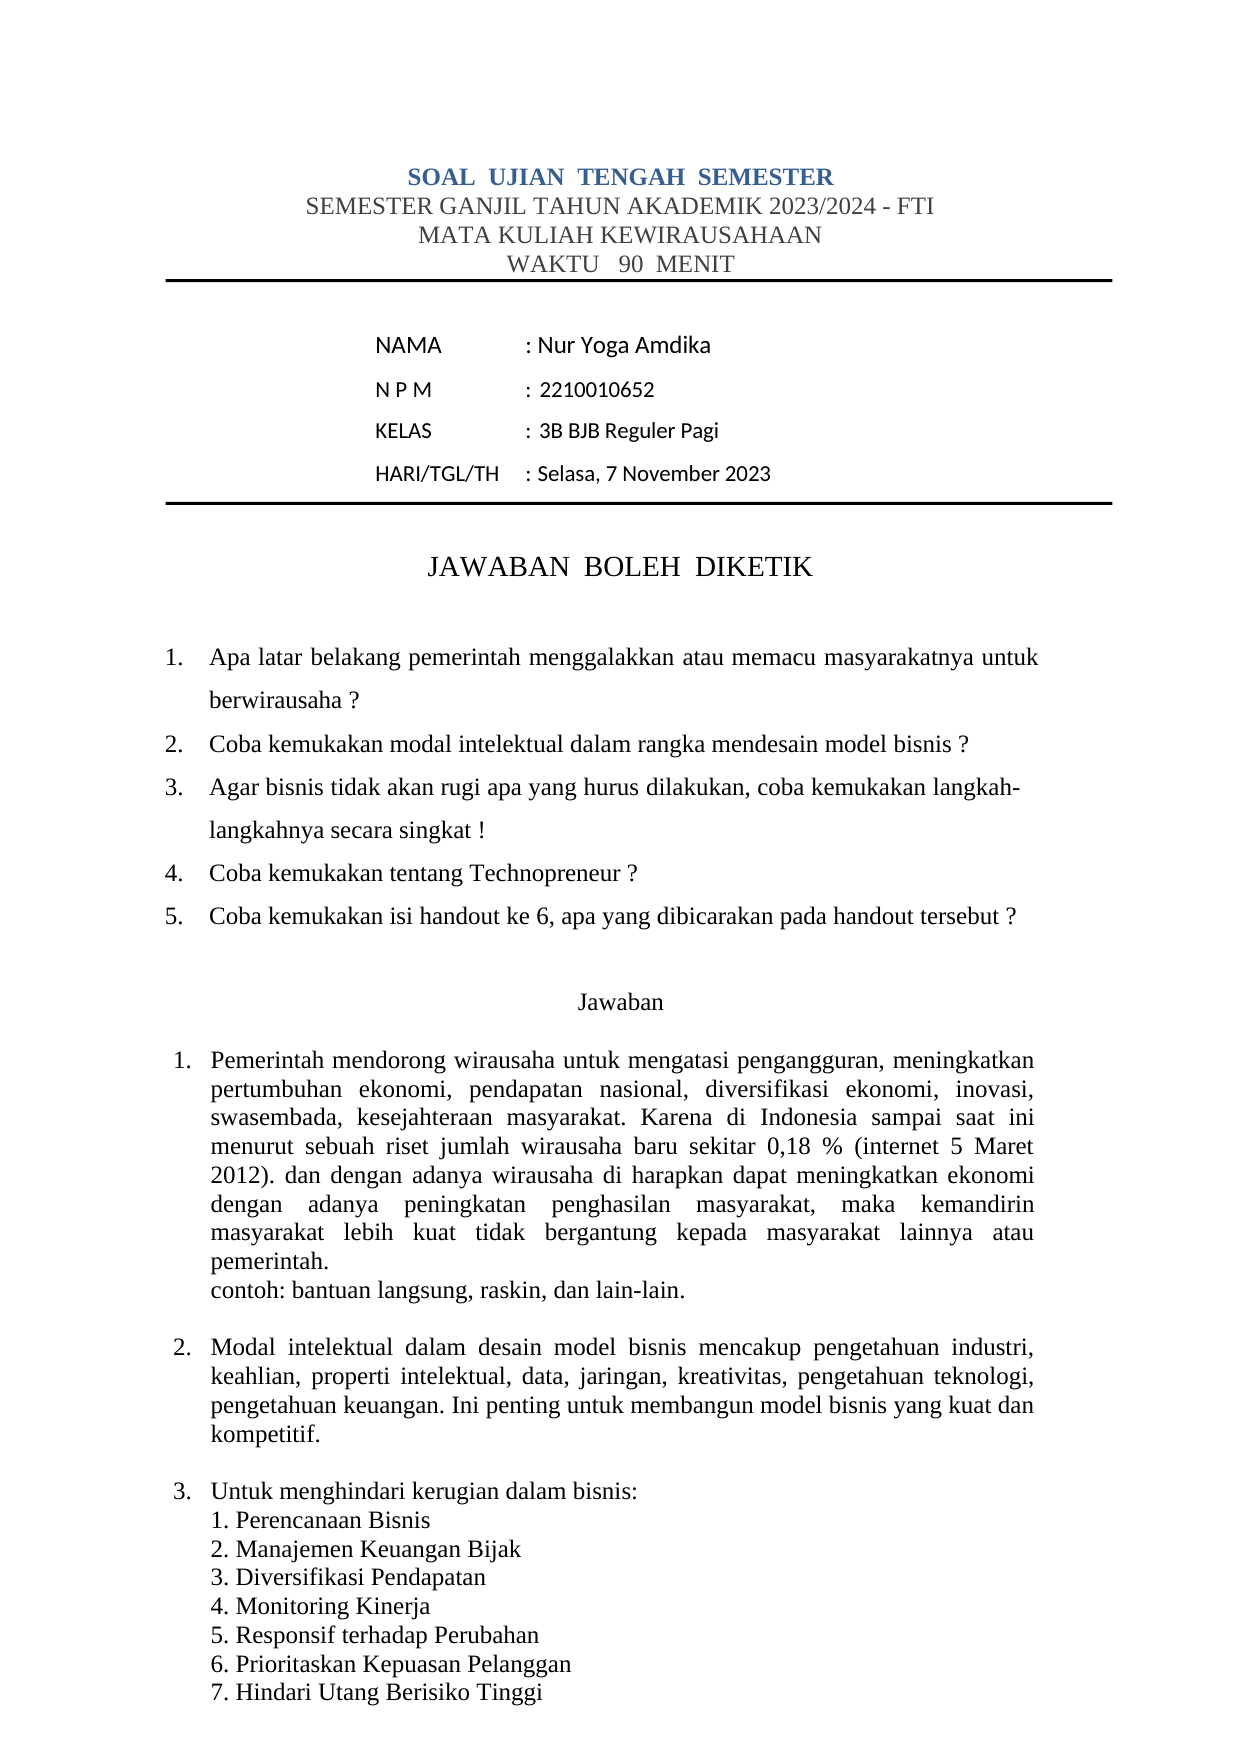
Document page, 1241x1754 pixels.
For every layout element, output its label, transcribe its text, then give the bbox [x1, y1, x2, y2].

text N P M : 2210010652 [375, 375, 1105, 403]
text 1. Perencanaan Bisnis [210, 1505, 1035, 1534]
list Apa latar belakang pemerintah menggalakkan atau memacu masyarakatnya untuk berwirausaha ? [164, 642, 1090, 714]
list Pemerintah mendorong wirausaha untuk mengatasi pengangguran, meningkatkan pertumbuhan ekonomi, pendapatan nasional, diversifikasi ekonomi, inovasi, swasembada, kesejahteraan masyarakat. Karena di Indonesia sampai saat ini menurut sebuah riset jumlah wirausaha baru sekitar 0,18 % (internet 5 Maret 2012). dan dengan adanya wirausaha di harapkan dapat meningkatkan ekonomi dengan adanya peningkatan penghasilan masyarakat, maka kemandirin masyarakat lebih kuat tidak bergantung kepada masyarakat lainnya atau pemerintah. [173, 1045, 1035, 1275]
text SEMESTER GANJIL TAHUN AKADEMIK 2023/2024 - FTI MATA KULIAH KEWIRAUSAHAAN [305, 191, 934, 249]
text WAKTU 90 MENIT [305, 249, 936, 278]
list Untuk menghindari kerugian dalam bisnis: [173, 1476, 1035, 1505]
list Coba kemukakan isi handout ke 6, apa yang dibicarakan pada handout tersebut ? [164, 901, 1105, 930]
text Jawaban [305, 987, 936, 1016]
text 6. Prioritaskan Kepuasan Pelanggan [210, 1649, 1035, 1677]
text KELAS : 3B BJB Reguler Pagi [375, 416, 1105, 444]
list Modal intelektual dalam desain model bisnis mencakup pengetahuan industri, keahlian, properti intelektual, data, jaringan, kreativitas, pengetahuan teknologi, pengetahuan keuangan. Ini penting untuk membangun model bisnis yang kuat dan kompetitif. [173, 1332, 1035, 1447]
text SOAL UJIAN TENGAH SEMESTER [305, 163, 936, 191]
text 3. Diversifikasi Pendapatan [210, 1562, 1035, 1591]
text 4. Monitoring Kinerja [210, 1591, 1035, 1620]
text contoh: bantuan langsung, raskin, dan lain-lain. [210, 1275, 1035, 1304]
text NAMA : Nur Yoga Amdika [375, 329, 1105, 359]
text 7. Hindari Utang Berisiko Tinggi [210, 1677, 1035, 1706]
text 2. Manajemen Keuangan Bijak [210, 1534, 1035, 1562]
text 5. Responsif terhadap Perubahan [210, 1620, 1035, 1649]
list Agar bisnis tidak akan rugi apa yang hurus dilakukan, coba kemukakan langkah- langkahnya secara singkat ! [164, 772, 1090, 844]
list Coba kemukakan modal intelektual dalam rangka mendesain model bisnis ? [164, 729, 1105, 757]
text HARI/TGL/TH : Selasa, 7 November 2023 [375, 459, 1105, 487]
list Coba kemukakan tentang Technopreneur ? [164, 859, 1105, 887]
title JAWABAN BOLEH DIKETIK [305, 549, 935, 583]
